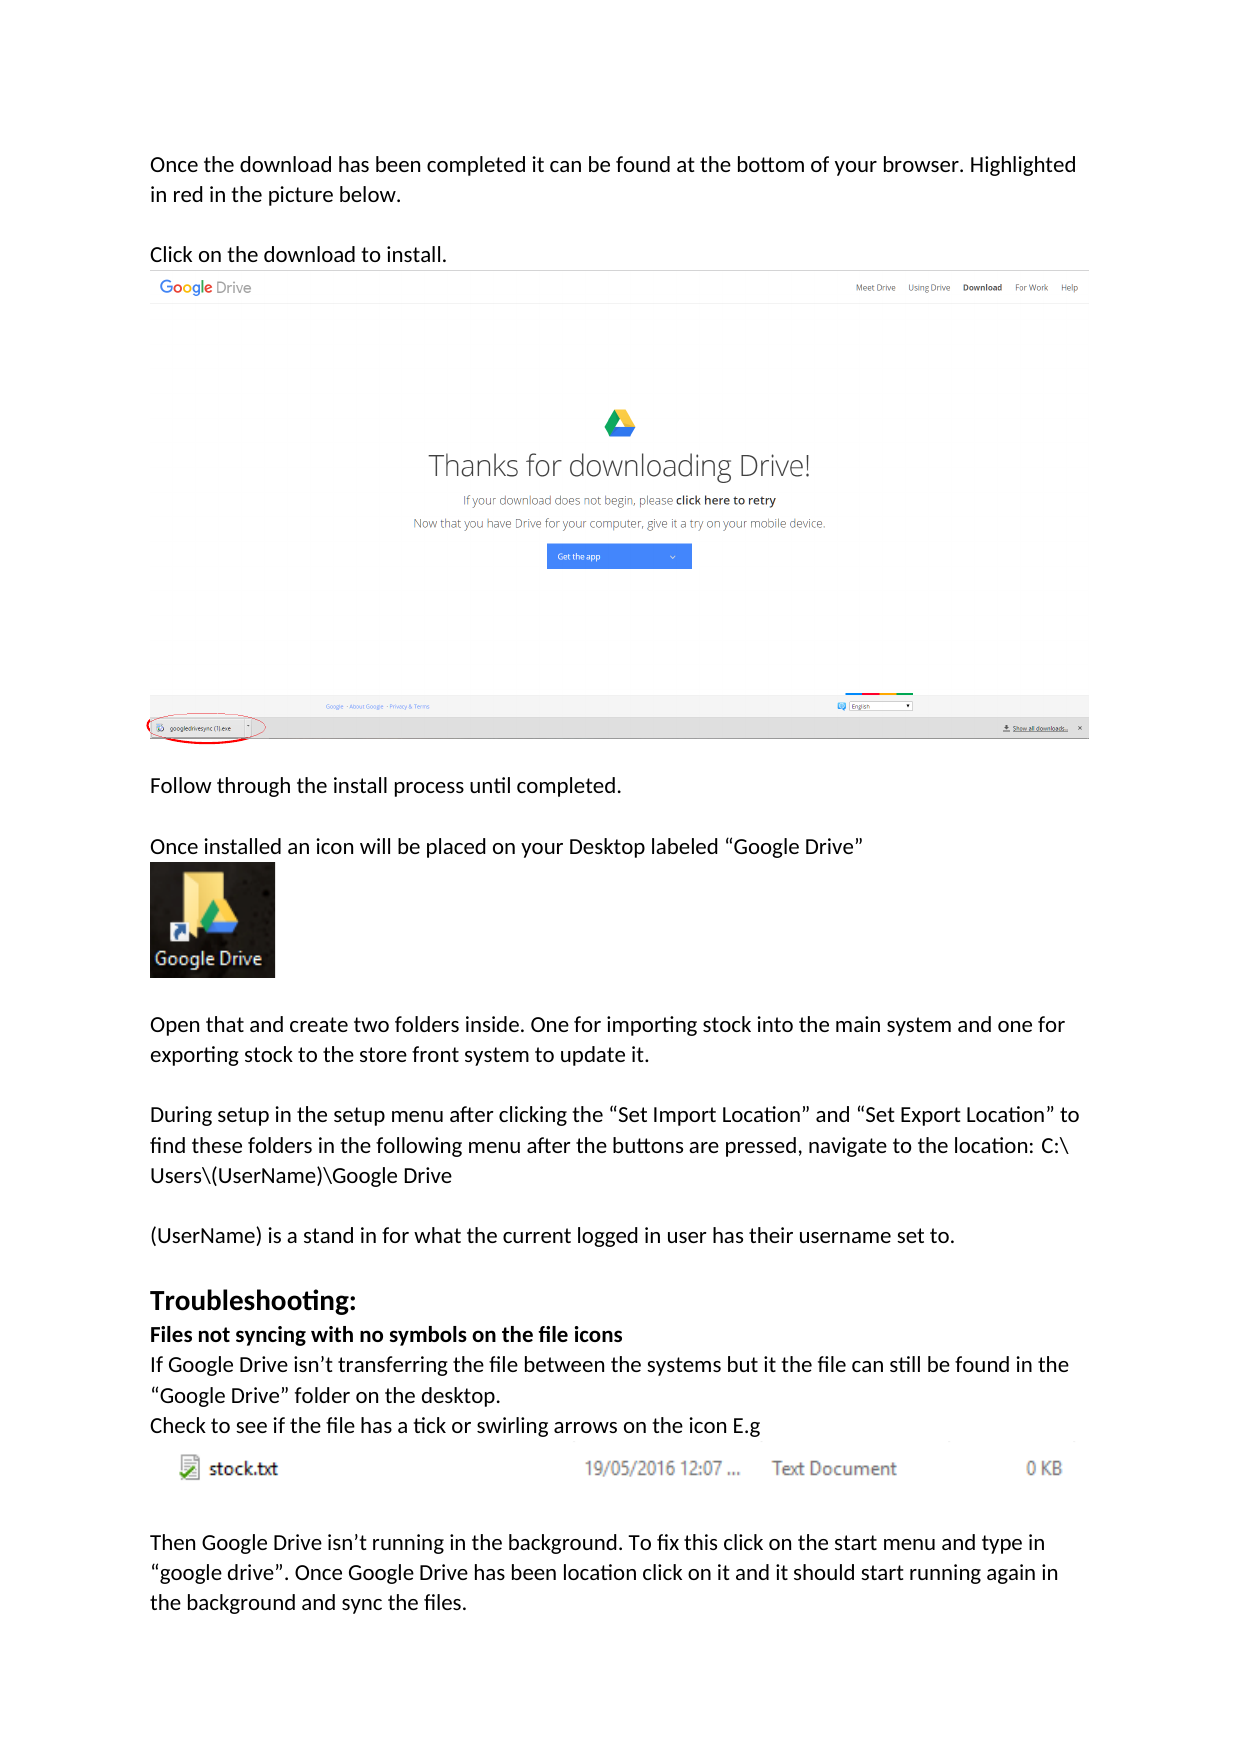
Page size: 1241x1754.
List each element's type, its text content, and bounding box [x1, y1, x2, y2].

text Files not syncing with no symbols on the file icons [150, 1320, 1090, 1348]
text Then Google Drive isn’t running in the background. To fix this click on the start menu and type in “google drive”. Once Google Drive has been location click on it and it should start running again in the background and sync the files. [150, 1528, 1090, 1616]
picture [150, 1441, 1083, 1496]
text Once the download has been completed it can be found at the bottom of your browser. Highlighted in red in the picture below. [150, 150, 1090, 208]
text Follow through the install process until completed. [150, 771, 1090, 799]
picture [150, 862, 275, 978]
text If Google Drive isn’t transferring the file between the systems but it the file can still be found in the “Google Drive” folder on the desktop. [150, 1351, 1090, 1409]
text During setup in the setup menu after clicking the “Set Import Location” and “Set Export Location” to find these folders in the following menu after the buttons are pressed, navigate to the location: C:\Users\(UserName)\Google Drive [150, 1101, 1090, 1189]
text Check to see if the file has a tick or swirling arrows on the icon E.g [150, 1411, 1090, 1439]
text Troubleshooting: [150, 1282, 1090, 1317]
picture [150, 270, 1089, 739]
text Click on the download to install. [150, 241, 1090, 269]
text Open that and create two folders inside. One for importing stock into the main system and one for exporting stock to the store front system to update it. [150, 1010, 1090, 1068]
text Once installed an icon will be placed on your Desktop labeled “Google Drive” [150, 832, 1090, 860]
text (UserName) is a stand in for what the current logged in user has their username set to. [150, 1221, 1090, 1249]
